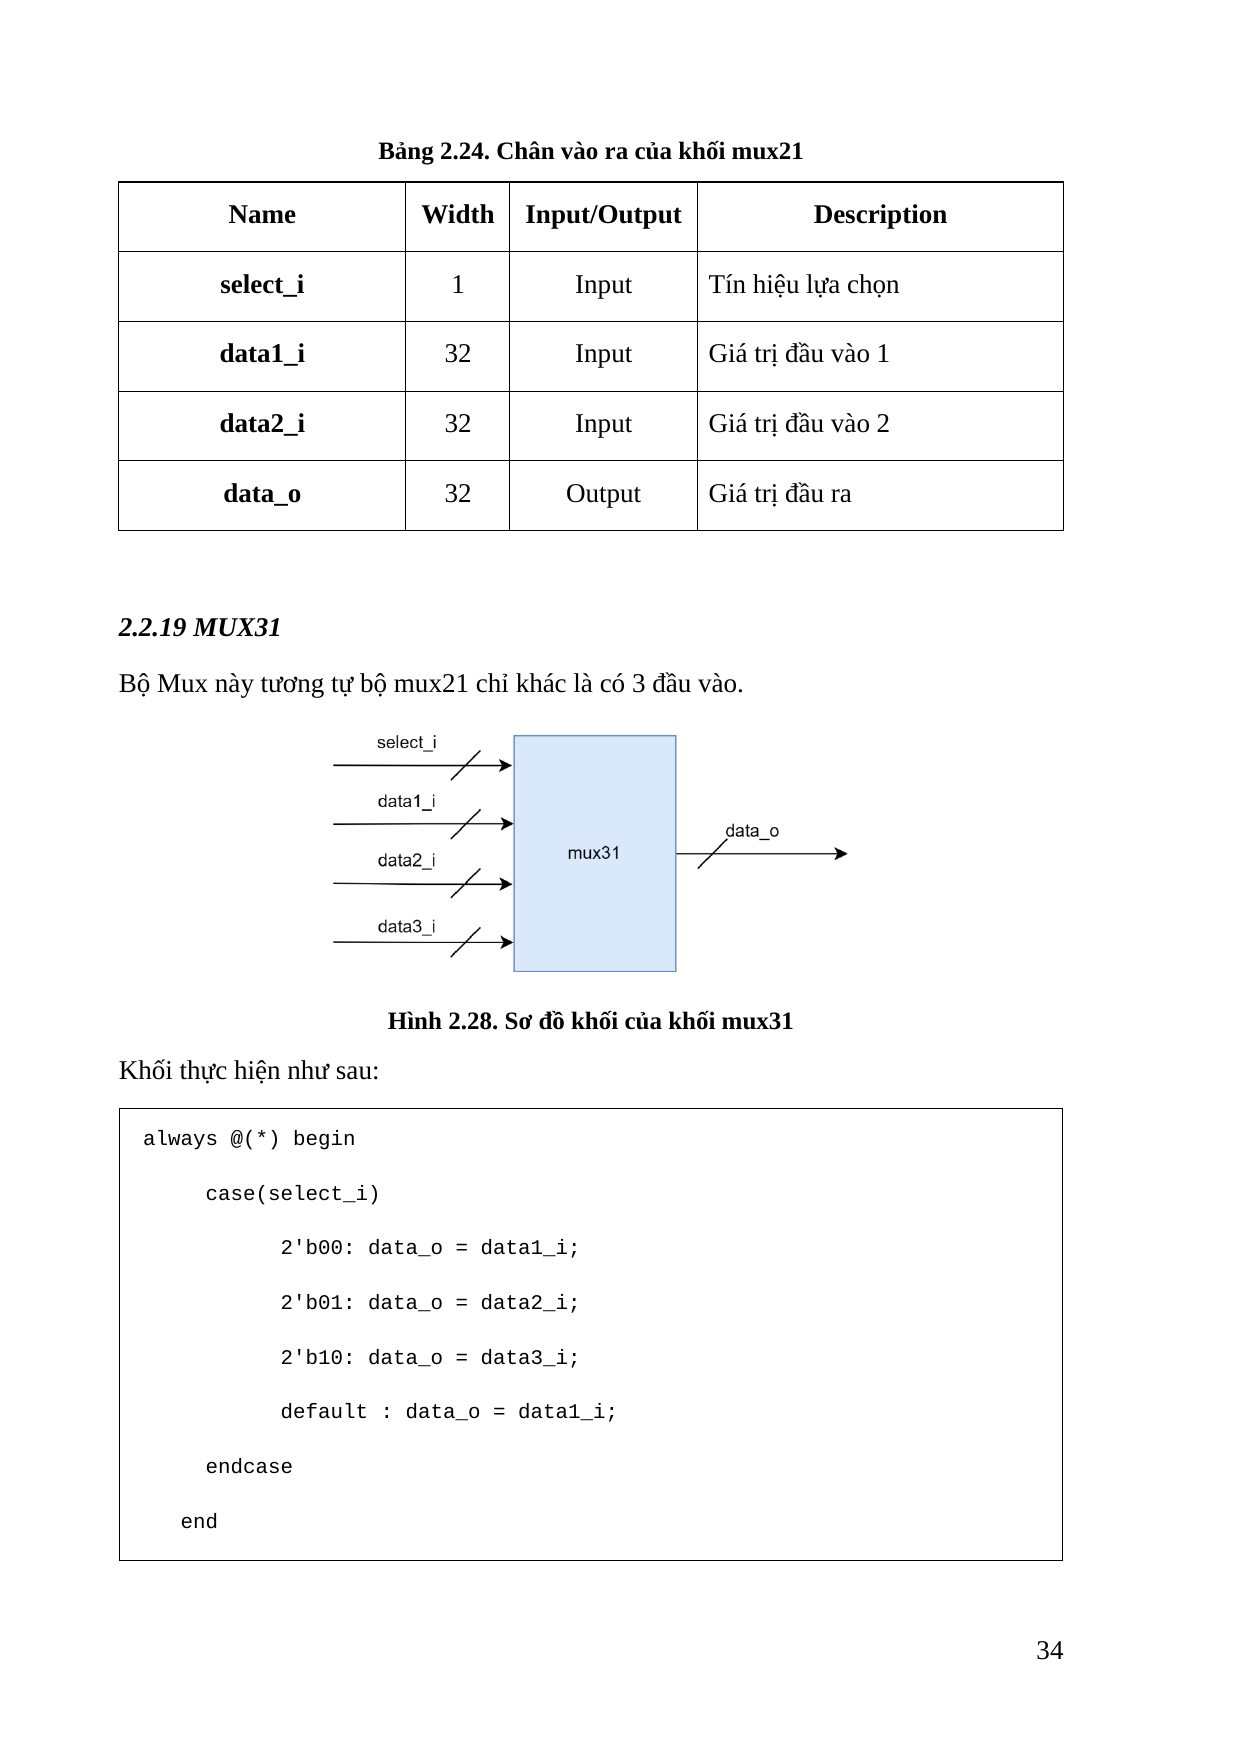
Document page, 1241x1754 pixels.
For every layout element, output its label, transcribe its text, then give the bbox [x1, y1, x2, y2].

table_cell Output [510, 461, 697, 530]
table_cell 32 [406, 461, 509, 530]
table_cell 32 [406, 392, 509, 460]
subtitle MUX31 [118, 608, 1063, 645]
text Bộ Mux này tương tự bộ mux21 chỉ khác là có 3 đầu vào. [118, 664, 1063, 702]
table_cell Input [510, 392, 697, 460]
table_cell data1_i [119, 322, 405, 391]
table_header Description [698, 183, 1063, 251]
text Khối thực hiện như sau: [118, 1051, 1063, 1089]
table_cell select_i [119, 252, 405, 321]
table_cell Tín hiệu lựa chọn [698, 252, 1063, 321]
text Bảng 2.24. Chân vào ra của khối mux21 [118, 131, 1063, 169]
table_cell Giá trị đầu ra [698, 461, 1063, 530]
picture [322, 720, 860, 972]
table_header always @(*) begin case(select_i) 2'b00: data_o = data1_i; 2'b01: data_o = data2_i; 2'b10: data_o = data3_i; default : data_o = data1_i; endcase end [120, 1109, 1062, 1560]
table_cell data2_i [119, 392, 405, 460]
table_cell 32 [406, 322, 509, 391]
table_cell data_o [119, 461, 405, 530]
table_cell Input [510, 252, 697, 321]
table_header Width [406, 183, 509, 251]
table_cell Input [510, 322, 697, 391]
table_header Name [119, 183, 405, 251]
table_cell Giá trị đầu vào 1 [698, 322, 1063, 391]
table_header Input/Output [510, 183, 697, 251]
table_cell 1 [406, 252, 509, 321]
table_cell Giá trị đầu vào 2 [698, 392, 1063, 460]
